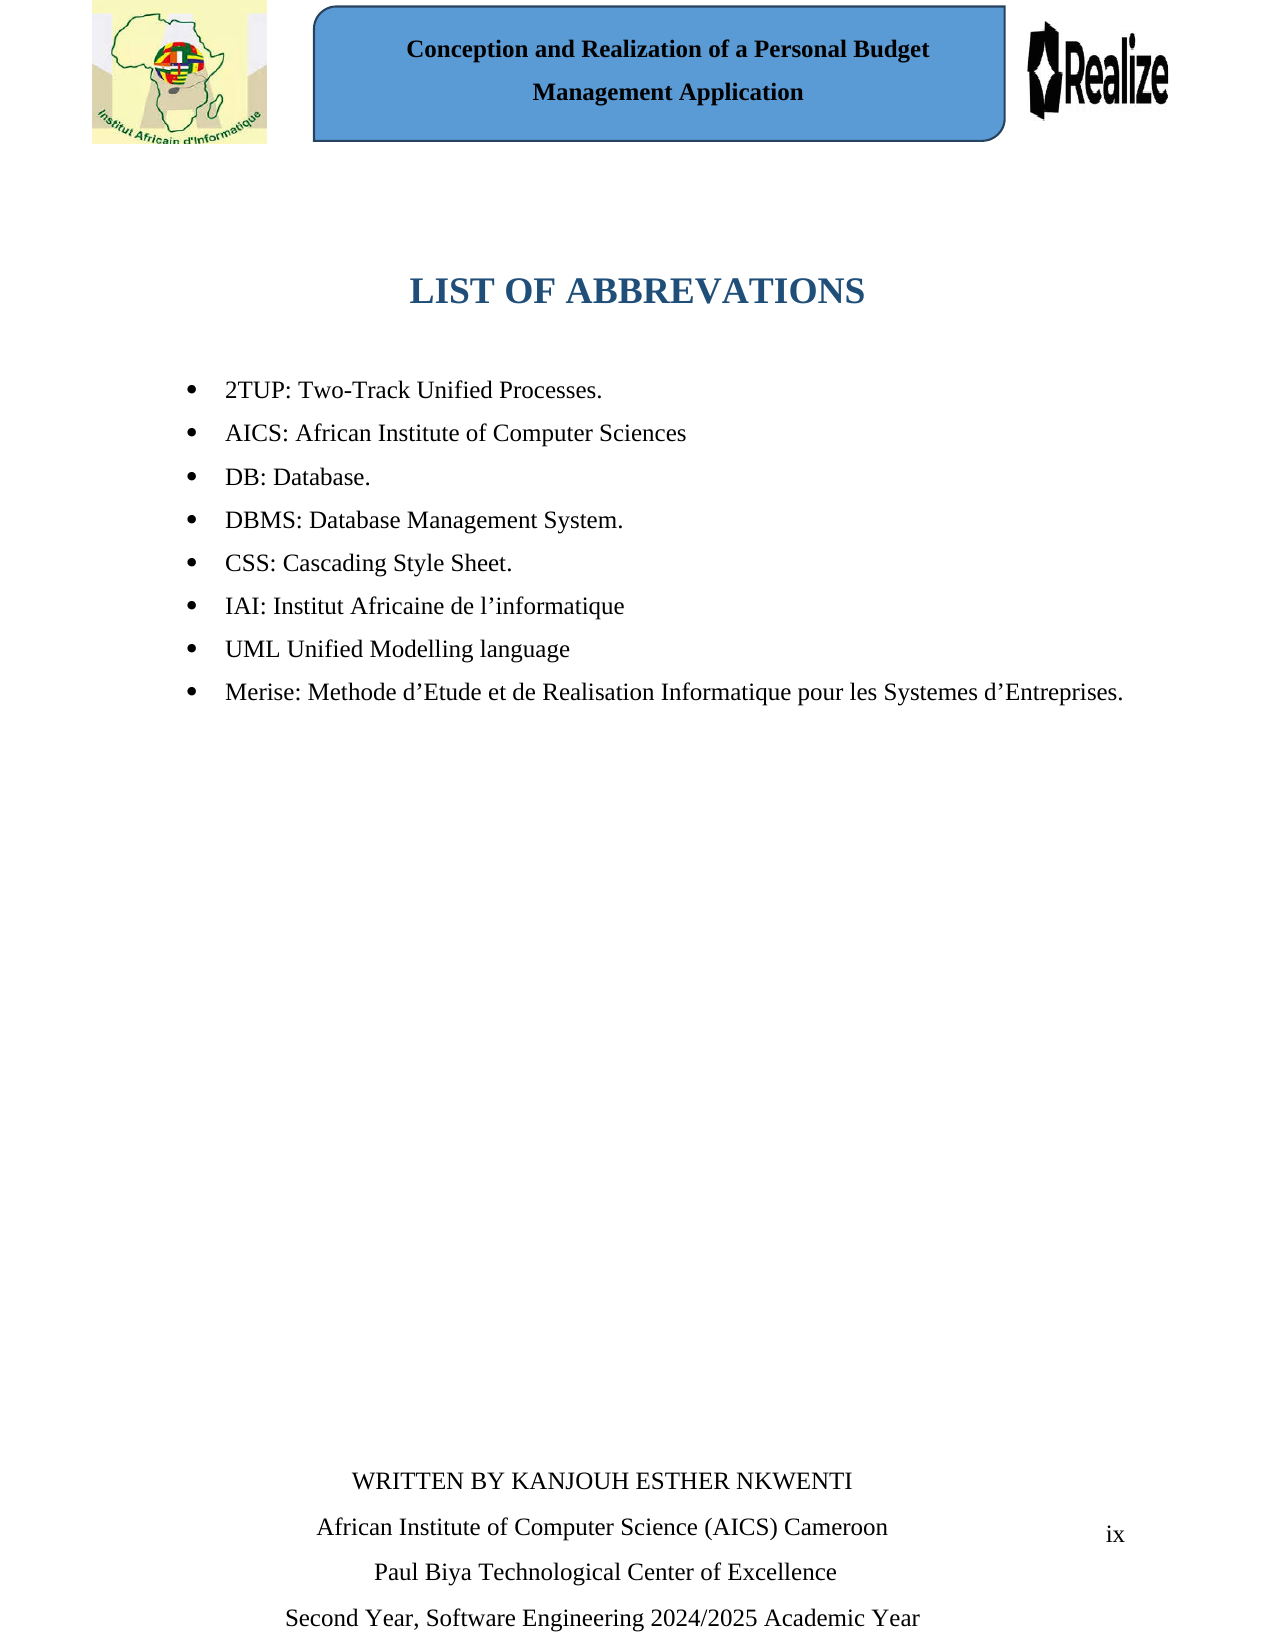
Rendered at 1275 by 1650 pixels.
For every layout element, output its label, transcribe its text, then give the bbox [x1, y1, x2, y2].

list UML Unified Modelling language [187, 634, 1125, 663]
list 2TUP: Two-Track Unified Processes. [187, 375, 1125, 404]
picture [1027, 21, 1169, 121]
list DBMS: Database Management System. [187, 505, 1125, 533]
list CSS: Cascading Style Sheet. [187, 548, 1125, 577]
subtitle LIST OF ABBREVATIONS [150, 268, 1125, 311]
list AICS: African Institute of Computer Sciences [187, 418, 1125, 447]
list DB: Database. [187, 462, 1125, 490]
list IAI: Institut Africaine de l’informatique [187, 591, 1125, 620]
list Merise: Methode d’Etude et de Realisation Informatique pour les Systemes d’Entreprises. [187, 677, 1125, 706]
picture [92, 0, 267, 144]
